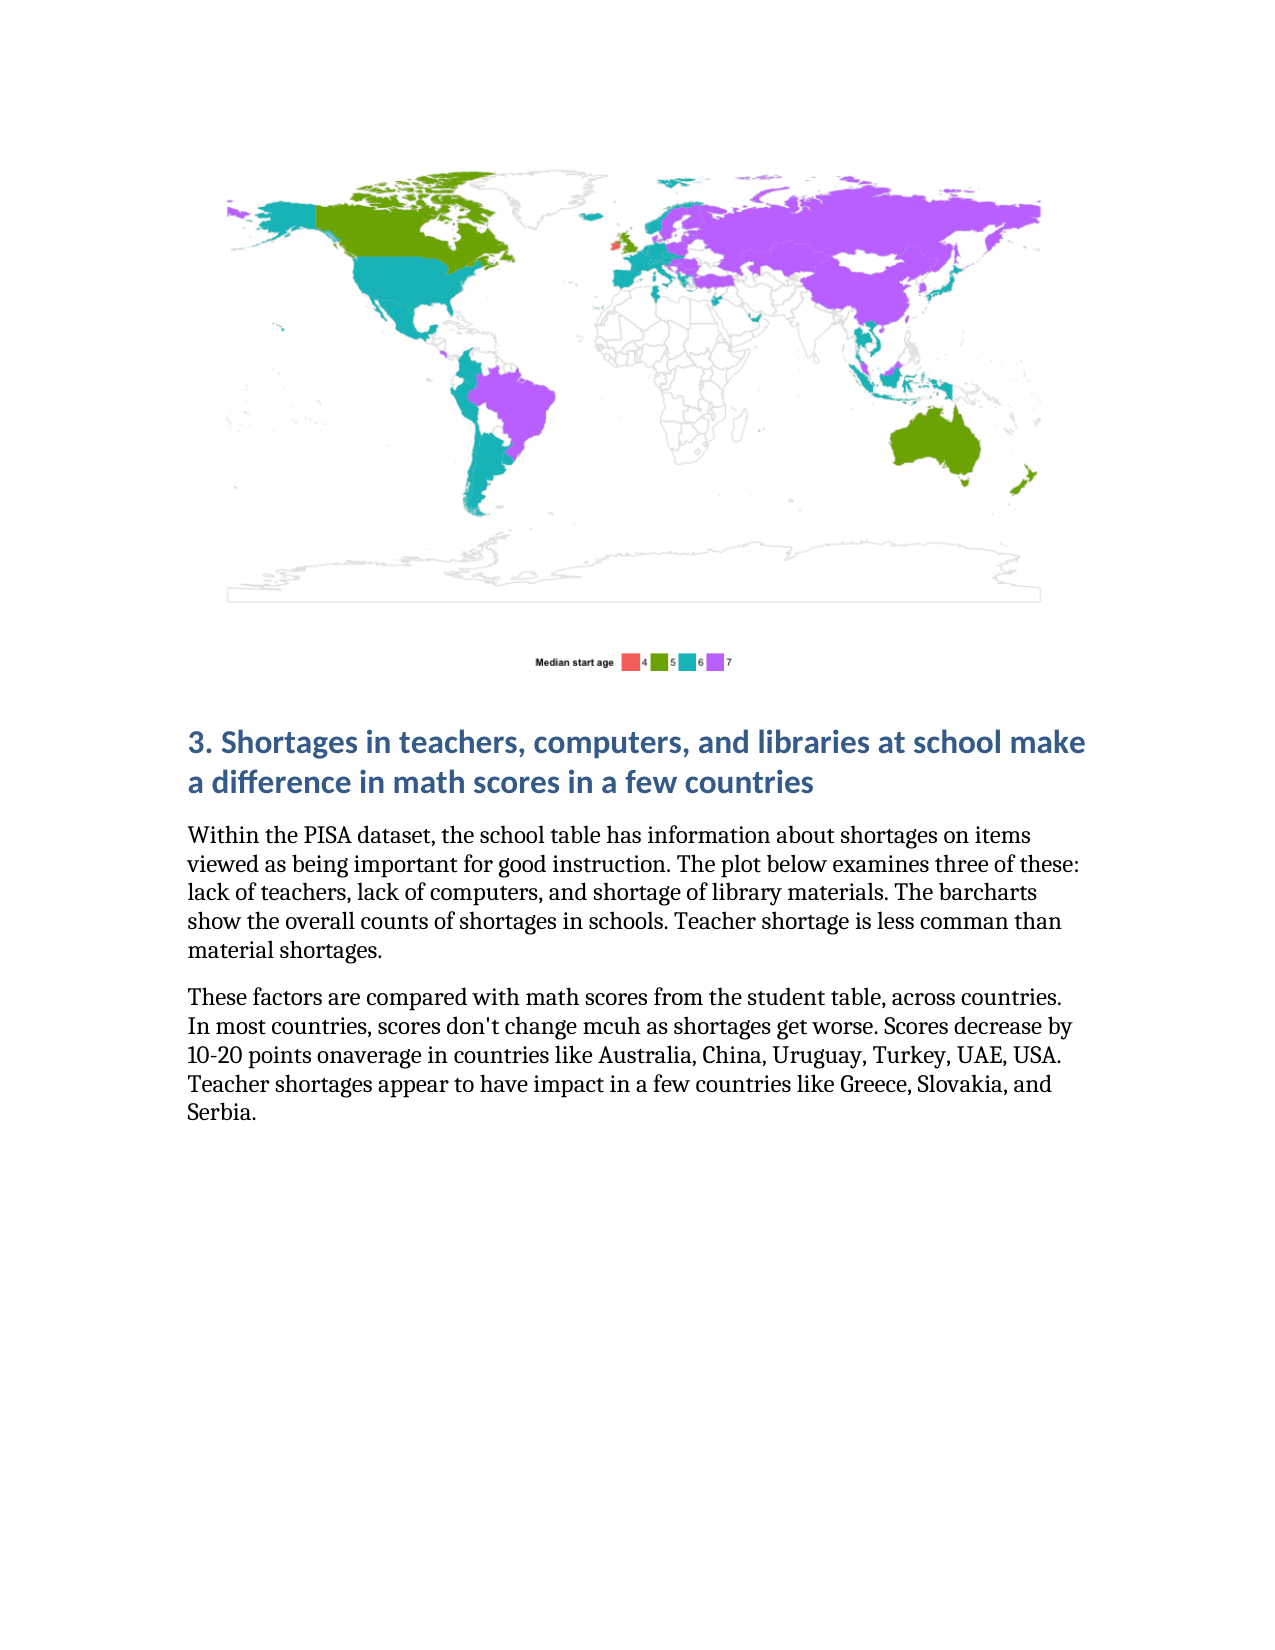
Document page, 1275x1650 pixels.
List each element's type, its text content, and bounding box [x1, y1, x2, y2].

picture [187, 150, 1080, 671]
text Within the PISA dataset, the school table has information about shortages on items viewed as being important for good instruction. The plot below examines three of these: lack of teachers, lack of computers, and shortage of library materials. The barcharts show the overall counts of shortages in schools. Teacher shortage is less comman than material shortages. [187, 821, 1087, 964]
subtitle 3. Shortages in teachers, computers, and libraries at school make a difference in math scores in a few countries [187, 721, 1087, 802]
text These factors are compared with math scores from the student table, across countries. In most countries, scores don't change mcuh as shortages get worse. Scores decrease by 10-20 points onaverage in countries like Australia, China, Uruguay, Turkey, UAE, USA. Teacher shortages appear to have impact in a few countries like Greece, Slovakia, and Serbia. [187, 983, 1087, 1127]
